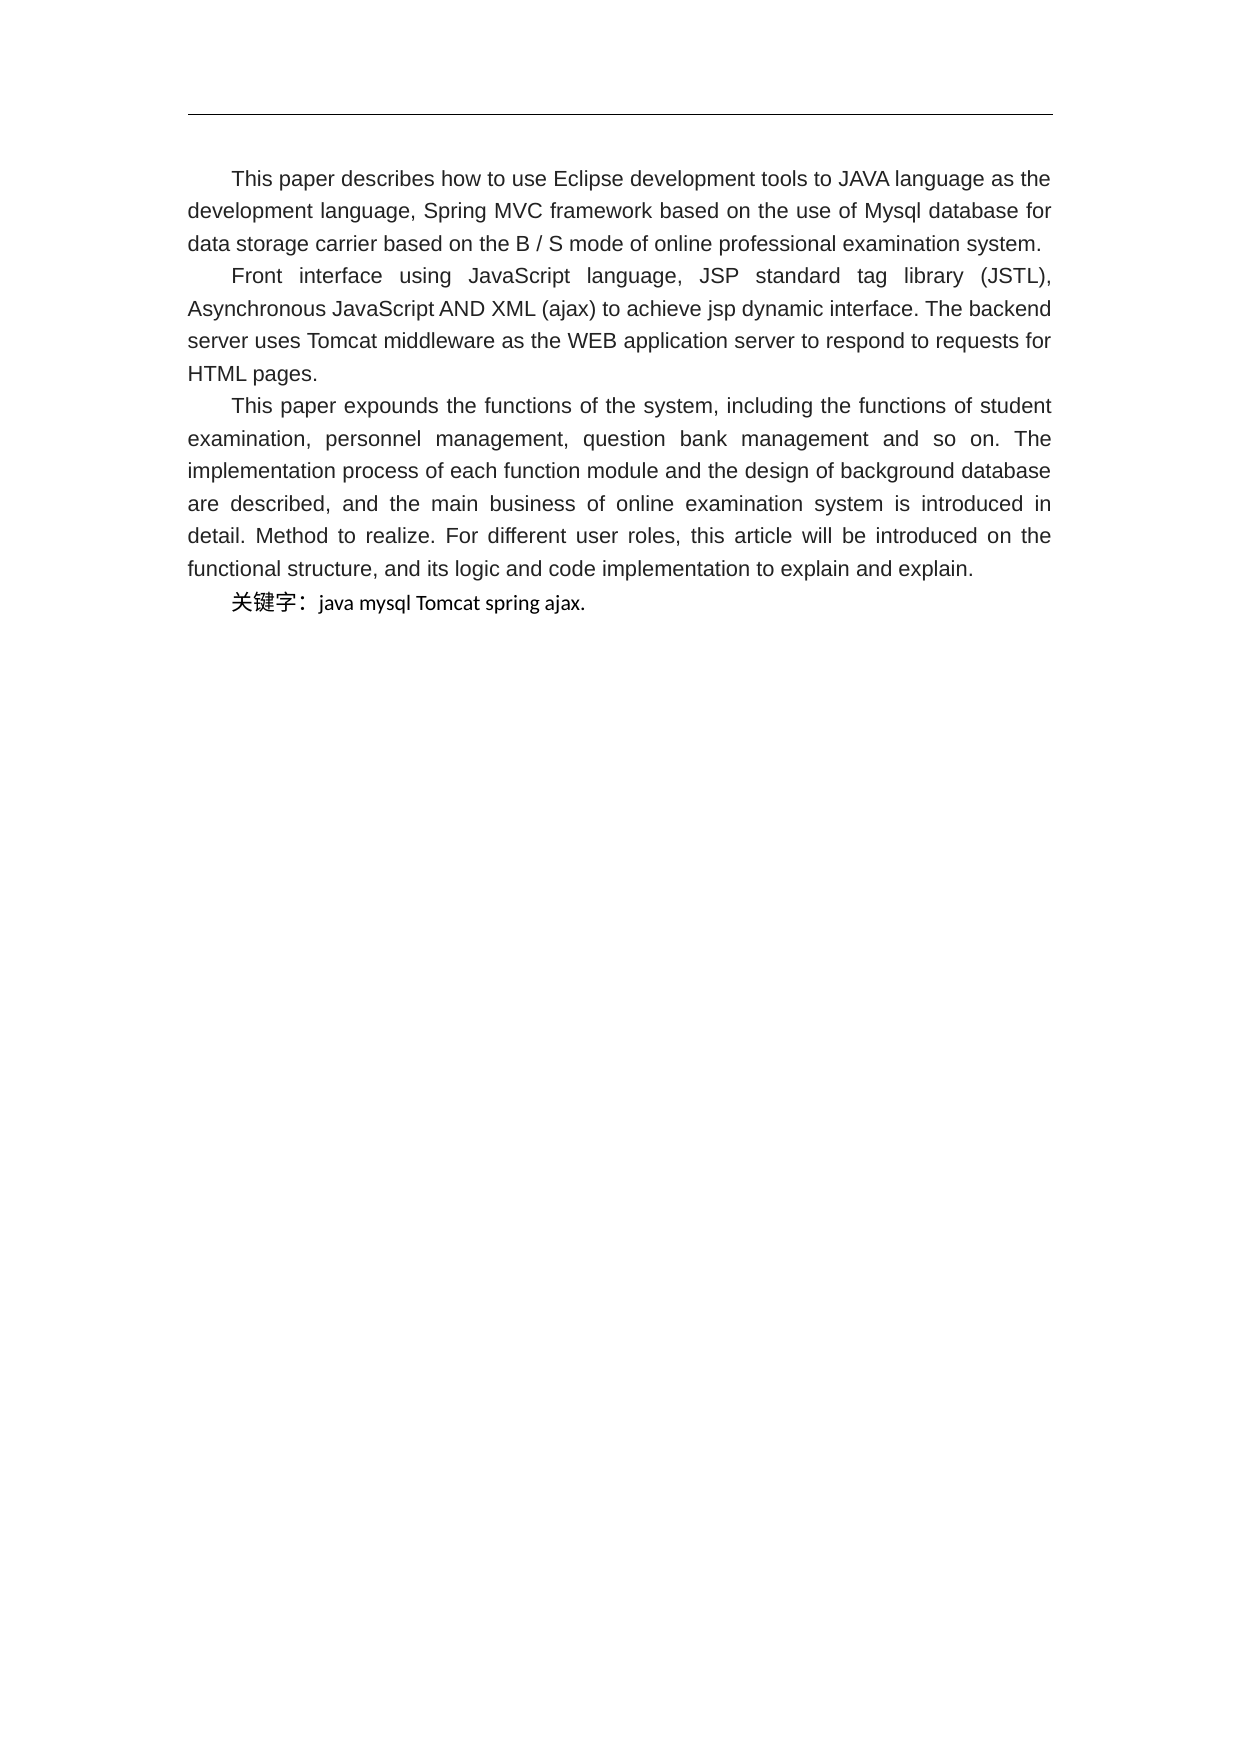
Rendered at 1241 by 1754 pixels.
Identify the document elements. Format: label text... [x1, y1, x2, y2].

text This paper describes how to use Eclipse development tools to JAVA language as the development language, Spring MVC framework based on the use of Mysql database for data storage carrier based on the B / S mode of online professional examination system. [187, 162, 1053, 259]
text 关键字：java mysql Tomcat spring ajax. [187, 584, 1053, 617]
text Front interface using JavaScript language, JSP standard tag library (JSTL), Asynchronous JavaScript AND XML (ajax) to achieve jsp dynamic interface. The backend server uses Tomcat middleware as the WEB application server to respond to requests for HTML pages. [187, 259, 1053, 389]
text This paper expounds the functions of the system, including the functions of student examination, personnel management, question bank management and so on. The implementation process of each function module and the design of background database are described, and the main business of online examination system is introduced in detail. Method to realize. For different user roles, this article will be introduced on the functional structure, and its logic and code implementation to explain and explain. [187, 389, 1053, 584]
